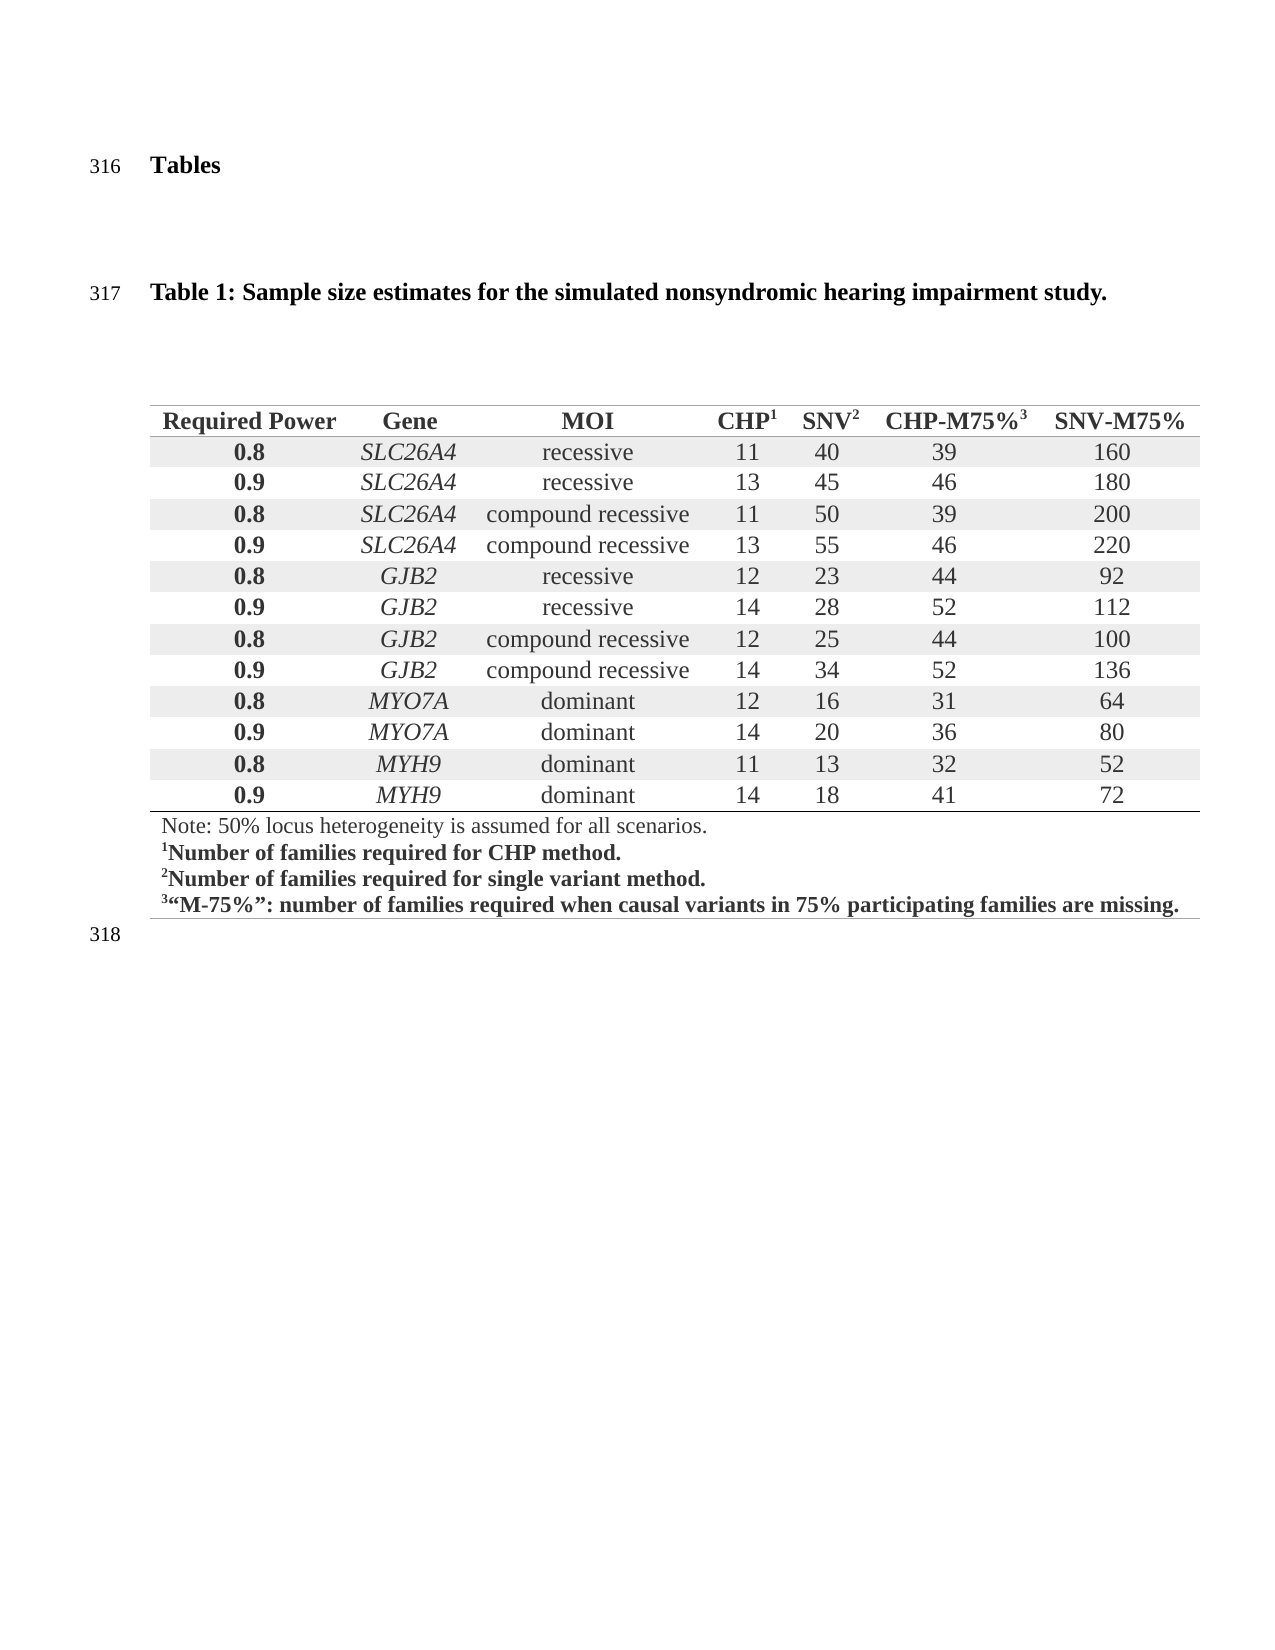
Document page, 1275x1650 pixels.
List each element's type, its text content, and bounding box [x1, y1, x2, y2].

table_cell 0.8 [150, 749, 349, 780]
table_cell 112 [1024, 593, 1200, 624]
table_cell 14 [705, 593, 789, 624]
table_cell 39 [864, 437, 1024, 467]
table_cell 25 [789, 624, 864, 655]
table_cell 0.9 [150, 530, 349, 561]
table_header SNV-M75% [1041, 406, 1200, 436]
table_cell GJB2 [349, 655, 471, 686]
table_cell SLC26A4 [349, 437, 471, 467]
table_cell MYO7A [349, 718, 471, 749]
table_cell 92 [1024, 561, 1200, 592]
table_cell 180 [1024, 468, 1200, 499]
table_cell 0.8 [150, 437, 349, 467]
table_cell 160 [1024, 437, 1200, 467]
table_cell recessive [471, 437, 705, 467]
table_cell 52 [864, 655, 1024, 686]
table_header CHP-M75%3 [872, 406, 1041, 436]
table_cell 28 [789, 593, 864, 624]
table_cell 0.9 [150, 780, 349, 811]
table_cell dominant [471, 718, 705, 749]
table_cell 200 [1024, 499, 1200, 530]
table_cell 31 [864, 686, 1024, 717]
table_cell 52 [1024, 749, 1200, 780]
table_cell 12 [705, 686, 789, 717]
table_cell GJB2 [349, 561, 471, 592]
table_cell 46 [864, 468, 1024, 499]
table_cell 72 [1024, 780, 1200, 811]
table_cell compound recessive [471, 530, 705, 561]
text Table 1: Sample size estimates for the simulated nonsyndromic hearing impairment study. [150, 277, 1125, 306]
table_cell 16 [789, 686, 864, 717]
table_cell 0.8 [150, 624, 349, 655]
table_cell 18 [789, 780, 864, 811]
table_cell 45 [789, 468, 864, 499]
table_cell 0.8 [150, 686, 349, 717]
table_cell 11 [705, 749, 789, 780]
table_cell 13 [705, 468, 789, 499]
table_cell 0.9 [150, 468, 349, 499]
table_cell GJB2 [349, 593, 471, 624]
table_cell SLC26A4 [349, 468, 471, 499]
table_cell 23 [789, 561, 864, 592]
table_cell MYO7A [349, 686, 471, 717]
table_cell 0.8 [150, 561, 349, 592]
table_cell 44 [864, 561, 1024, 592]
table_cell MYH9 [349, 780, 471, 811]
table_header Required Power [150, 406, 349, 436]
table_cell compound recessive [471, 655, 705, 686]
table_cell 12 [705, 624, 789, 655]
table_cell 12 [705, 561, 789, 592]
table_cell 40 [789, 437, 864, 467]
table_header CHP1 [705, 406, 789, 436]
table_cell 52 [864, 593, 1024, 624]
table_cell 136 [1024, 655, 1200, 686]
table_cell 11 [705, 499, 789, 530]
table_cell MYH9 [349, 749, 471, 780]
table_cell 100 [1024, 624, 1200, 655]
table_cell SLC26A4 [349, 499, 471, 530]
table_cell 0.9 [150, 718, 349, 749]
table_cell 11 [705, 437, 789, 467]
table_cell 0.9 [150, 593, 349, 624]
table_cell 36 [864, 718, 1024, 749]
table_cell dominant [471, 780, 705, 811]
table_cell 13 [705, 530, 789, 561]
table_cell compound recessive [471, 624, 705, 655]
table_cell dominant [471, 686, 705, 717]
table_cell 39 [864, 499, 1024, 530]
table_header Gene [349, 406, 471, 436]
table_cell 32 [864, 749, 1024, 780]
table_cell 55 [789, 530, 864, 561]
table_cell 13 [789, 749, 864, 780]
table_cell dominant [471, 749, 705, 780]
table_cell 80 [1024, 718, 1200, 749]
table_cell recessive [471, 561, 705, 592]
table_cell 0.9 [150, 655, 349, 686]
table_cell recessive [471, 468, 705, 499]
table_cell 0.8 [150, 499, 349, 530]
table_cell 20 [789, 718, 864, 749]
table_cell 41 [864, 780, 1024, 811]
table_header SNV2 [789, 406, 872, 436]
table_cell recessive [471, 593, 705, 624]
table_cell compound recessive [471, 499, 705, 530]
table_header MOI [471, 406, 705, 436]
table_cell 44 [864, 624, 1024, 655]
table_cell GJB2 [349, 624, 471, 655]
table_cell 14 [705, 718, 789, 749]
table_cell 14 [705, 780, 789, 811]
table_cell 46 [864, 530, 1024, 561]
table_cell Note: 50% locus heterogeneity is assumed for all scenarios. 1Number of families required for CHP method. 2Number of families required for single variant method. 3“M-75%”: number of families required when causal variants in 75% participating families are missing. [150, 812, 1200, 918]
table_cell 64 [1024, 686, 1200, 717]
text Tables [150, 150, 1125, 179]
table_cell 14 [705, 655, 789, 686]
table_cell 220 [1024, 530, 1200, 561]
table_cell SLC26A4 [349, 530, 471, 561]
table_cell 34 [789, 655, 864, 686]
table_cell 50 [789, 499, 864, 530]
